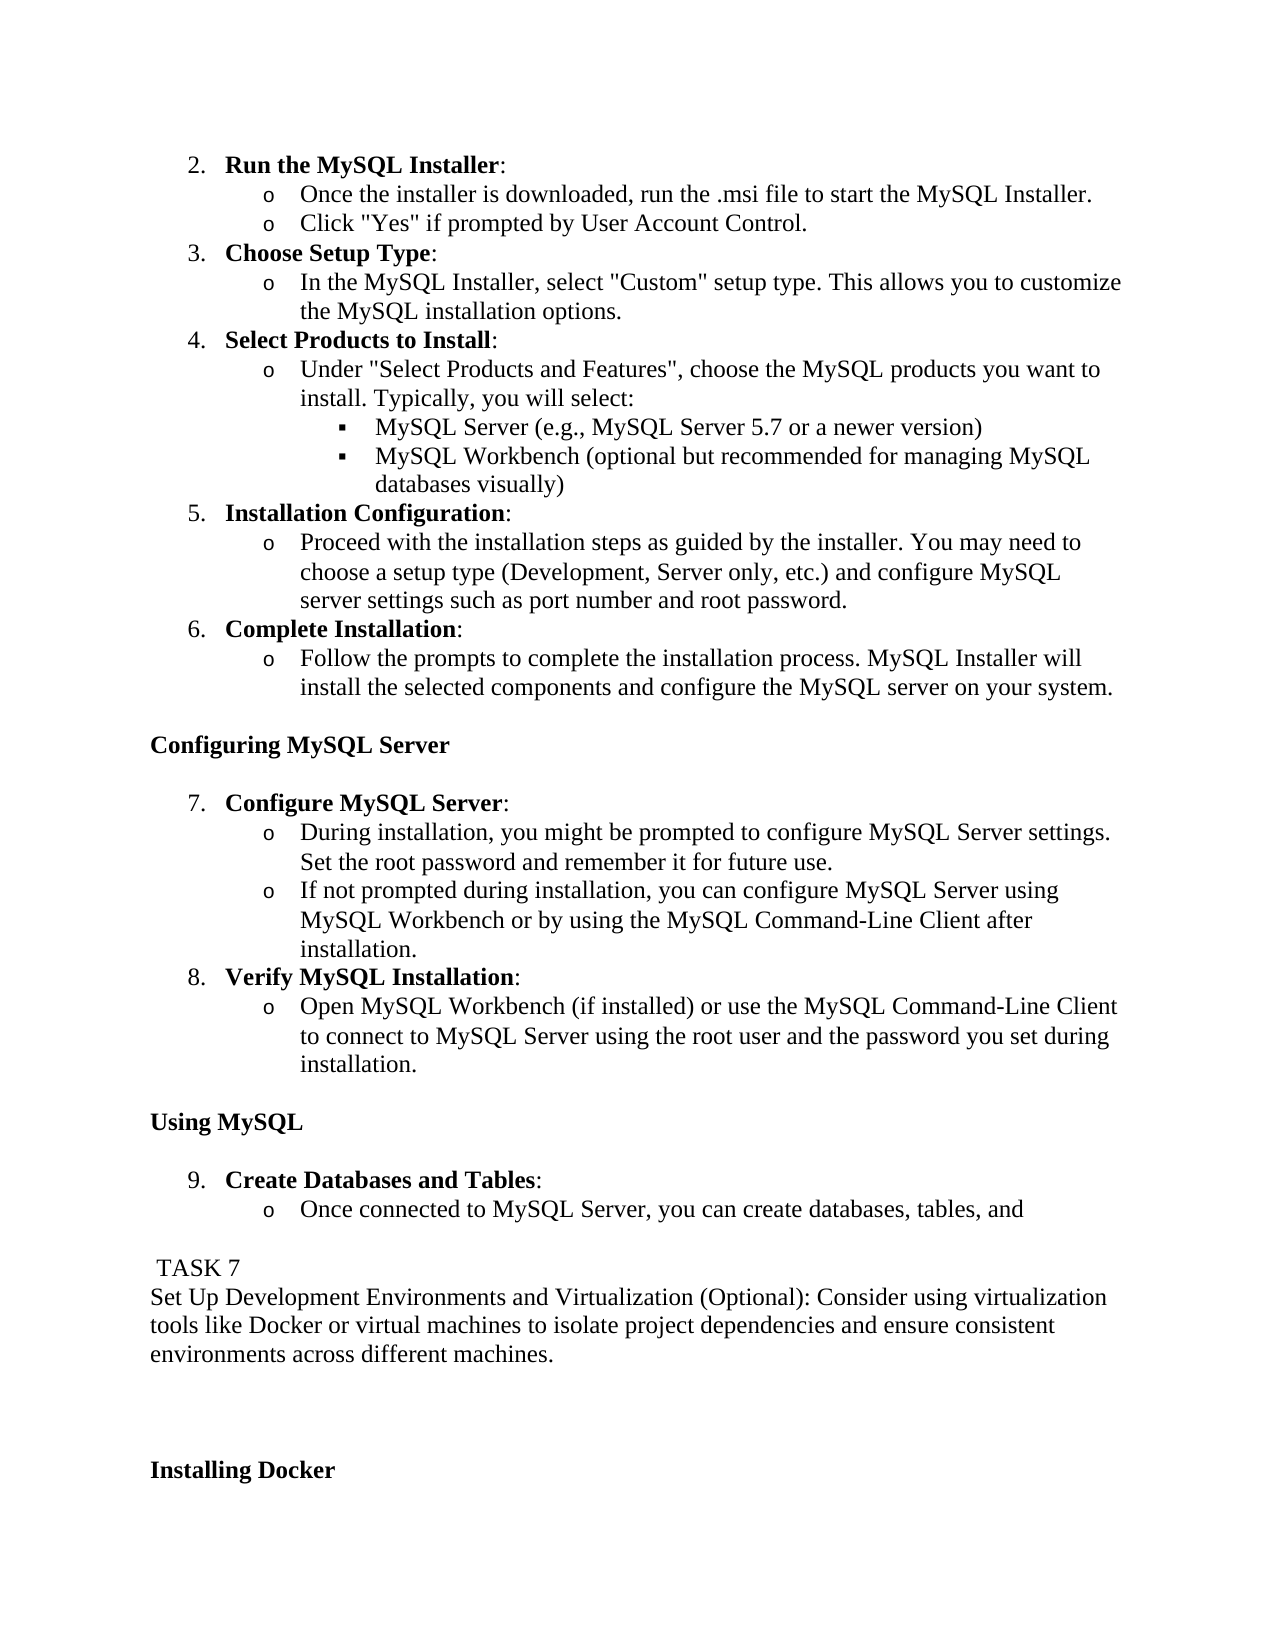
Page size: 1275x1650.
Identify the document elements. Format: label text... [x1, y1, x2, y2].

list Run the MySQL Installer: [187, 150, 1125, 179]
list Verify MySQL Installation: [187, 962, 1125, 991]
list Complete Installation: [187, 614, 1125, 643]
list Click "Yes" if prompted by User Account Control. [262, 208, 1125, 238]
text Installing Docker [150, 1455, 1125, 1484]
text Using MySQL [150, 1107, 1125, 1136]
list MySQL Server (e.g., MySQL Server 5.7 or a newer version) [337, 412, 1125, 441]
list In the MySQL Installer, select "Custom" setup type. This allows you to customize the MySQL installation options. [262, 267, 1125, 325]
list Configure MySQL Server: [187, 788, 1125, 817]
list Once the installer is downloaded, run the .msi file to start the MySQL Installer. [262, 179, 1125, 208]
list Create Databases and Tables: [187, 1165, 1125, 1194]
list Installation Configuration: [187, 498, 1125, 527]
list Choose Setup Type: [187, 238, 1125, 267]
list Once connected to MySQL Server, you can create databases, tables, and [262, 1194, 1125, 1224]
text TASK 7 [150, 1253, 1125, 1282]
text Set Up Development Environments and Virtualization (Optional): Consider using virtualization tools like Docker or virtual machines to isolate project dependencies and ensure consistent environments across different machines. [150, 1282, 1125, 1368]
list Open MySQL Workbench (if installed) or use the MySQL Command-Line Client to connect to MySQL Server using the root user and the password you set during installation. [262, 991, 1125, 1078]
list During installation, you might be prompted to configure MySQL Server settings. Set the root password and remember it for future use. [262, 817, 1125, 875]
list Select Products to Install: [187, 325, 1125, 354]
list Follow the prompts to complete the installation process. MySQL Installer will install the selected components and configure the MySQL server on your system. [262, 643, 1125, 701]
list MySQL Workbench (optional but recommended for managing MySQL databases visually) [337, 441, 1125, 498]
list If not prompted during installation, you can configure MySQL Server using MySQL Workbench or by using the MySQL Command-Line Client after installation. [262, 875, 1125, 962]
list Under "Select Products and Features", choose the MySQL products you want to install. Typically, you will select: [262, 354, 1125, 412]
list Proceed with the installation steps as guided by the installer. You may need to choose a setup type (Development, Server only, etc.) and configure MySQL server settings such as port number and root password. [262, 527, 1125, 614]
text Configuring MySQL Server [150, 730, 1125, 759]
